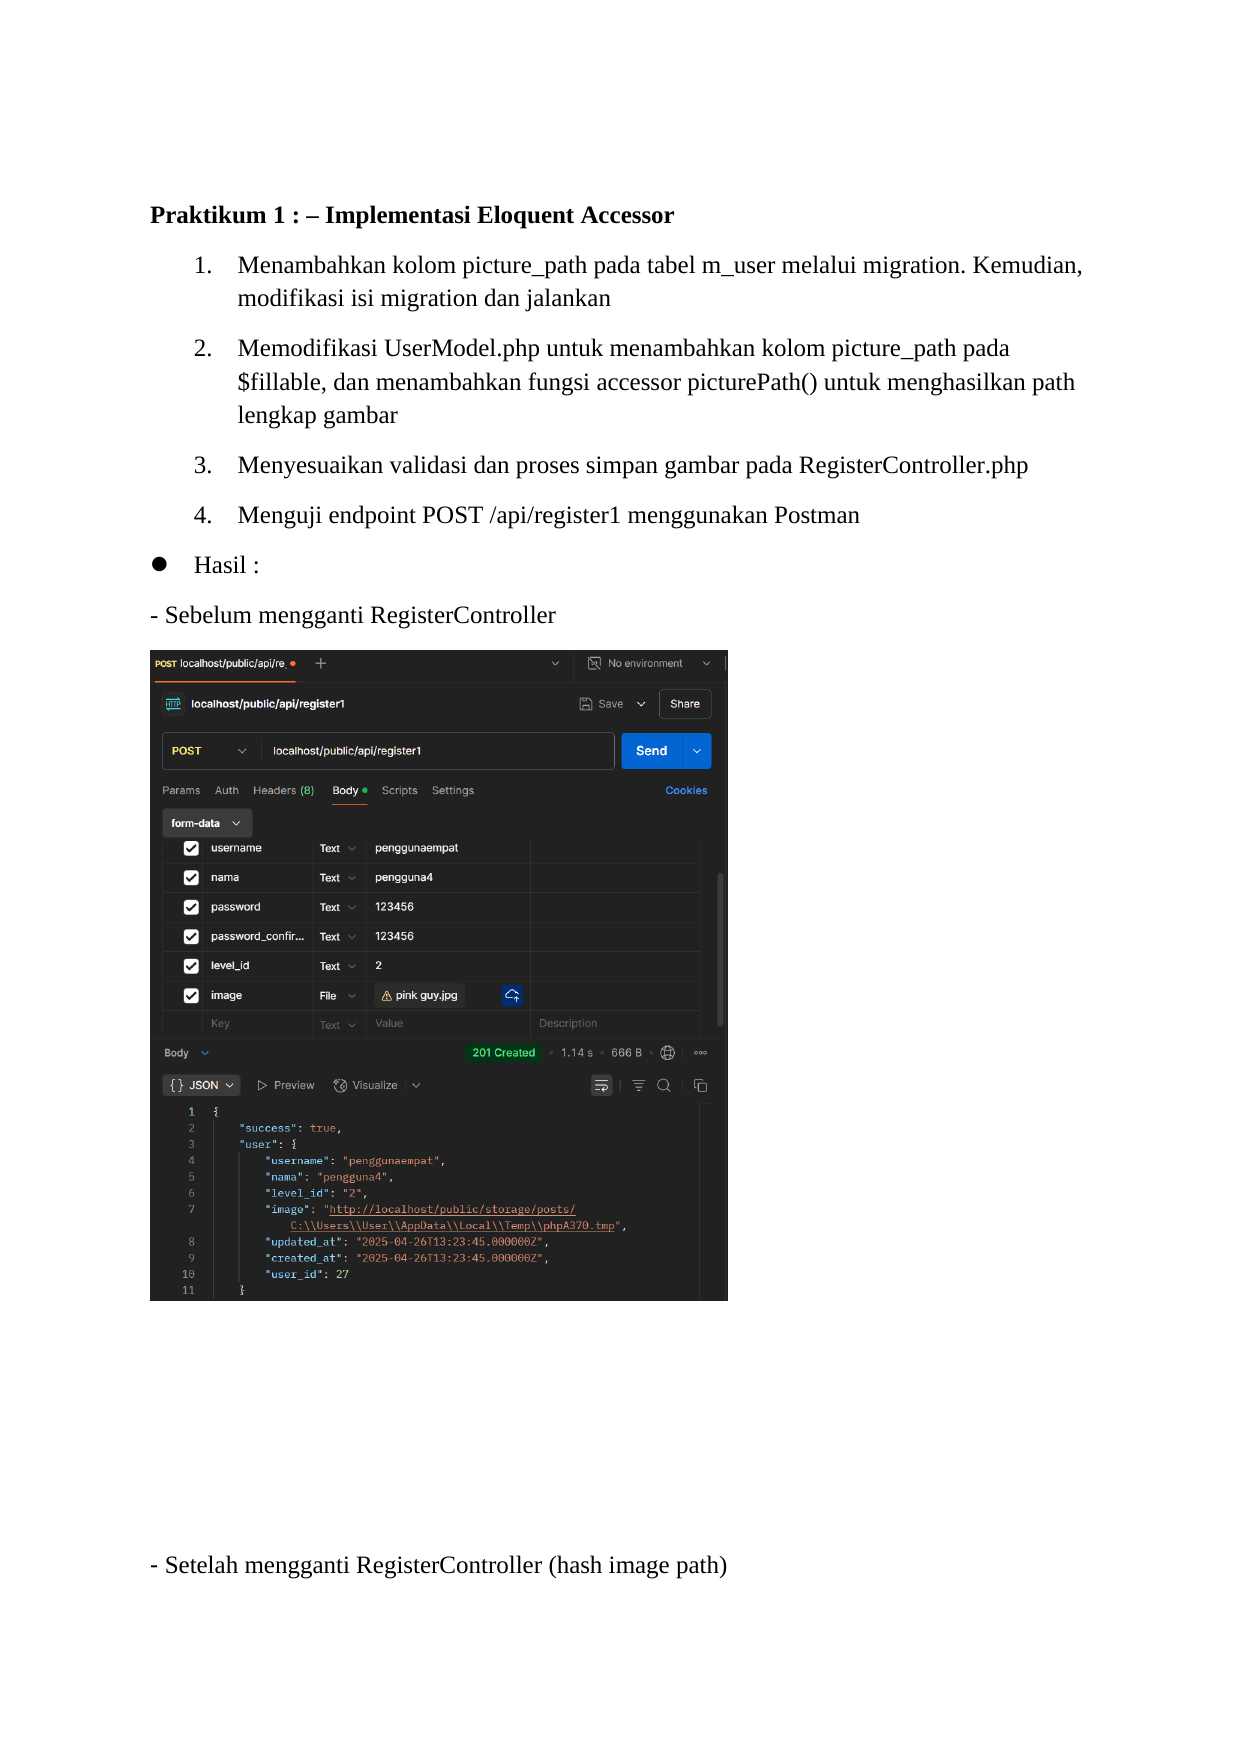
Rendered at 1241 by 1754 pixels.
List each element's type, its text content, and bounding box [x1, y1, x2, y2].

picture [150, 650, 728, 1301]
list Memodifikasi UserModel.php untuk menambahkan kolom picture_path pada $fillable, dan menambahkan fungsi accessor picturePath() untuk menghasilkan path lengkap gambar [194, 333, 1090, 429]
list Hasil : [150, 550, 1090, 579]
list Menambahkan kolom picture_path pada tabel m_user melalui migration. Kemudian, modifikasi isi migration dan jalankan [194, 250, 1090, 312]
list Menyesuaikan validasi dan proses simpan gambar pada RegisterController.php [194, 450, 1090, 479]
list - Sebelum mengganti RegisterController [150, 600, 1090, 629]
list - Setelah mengganti RegisterController (hash image path) [150, 1547, 1090, 1581]
list Menguji endpoint POST /api/register1 menggunakan Postman [194, 500, 1090, 529]
text Praktikum 1 : – Implementasi Eloquent Accessor [150, 200, 1090, 229]
